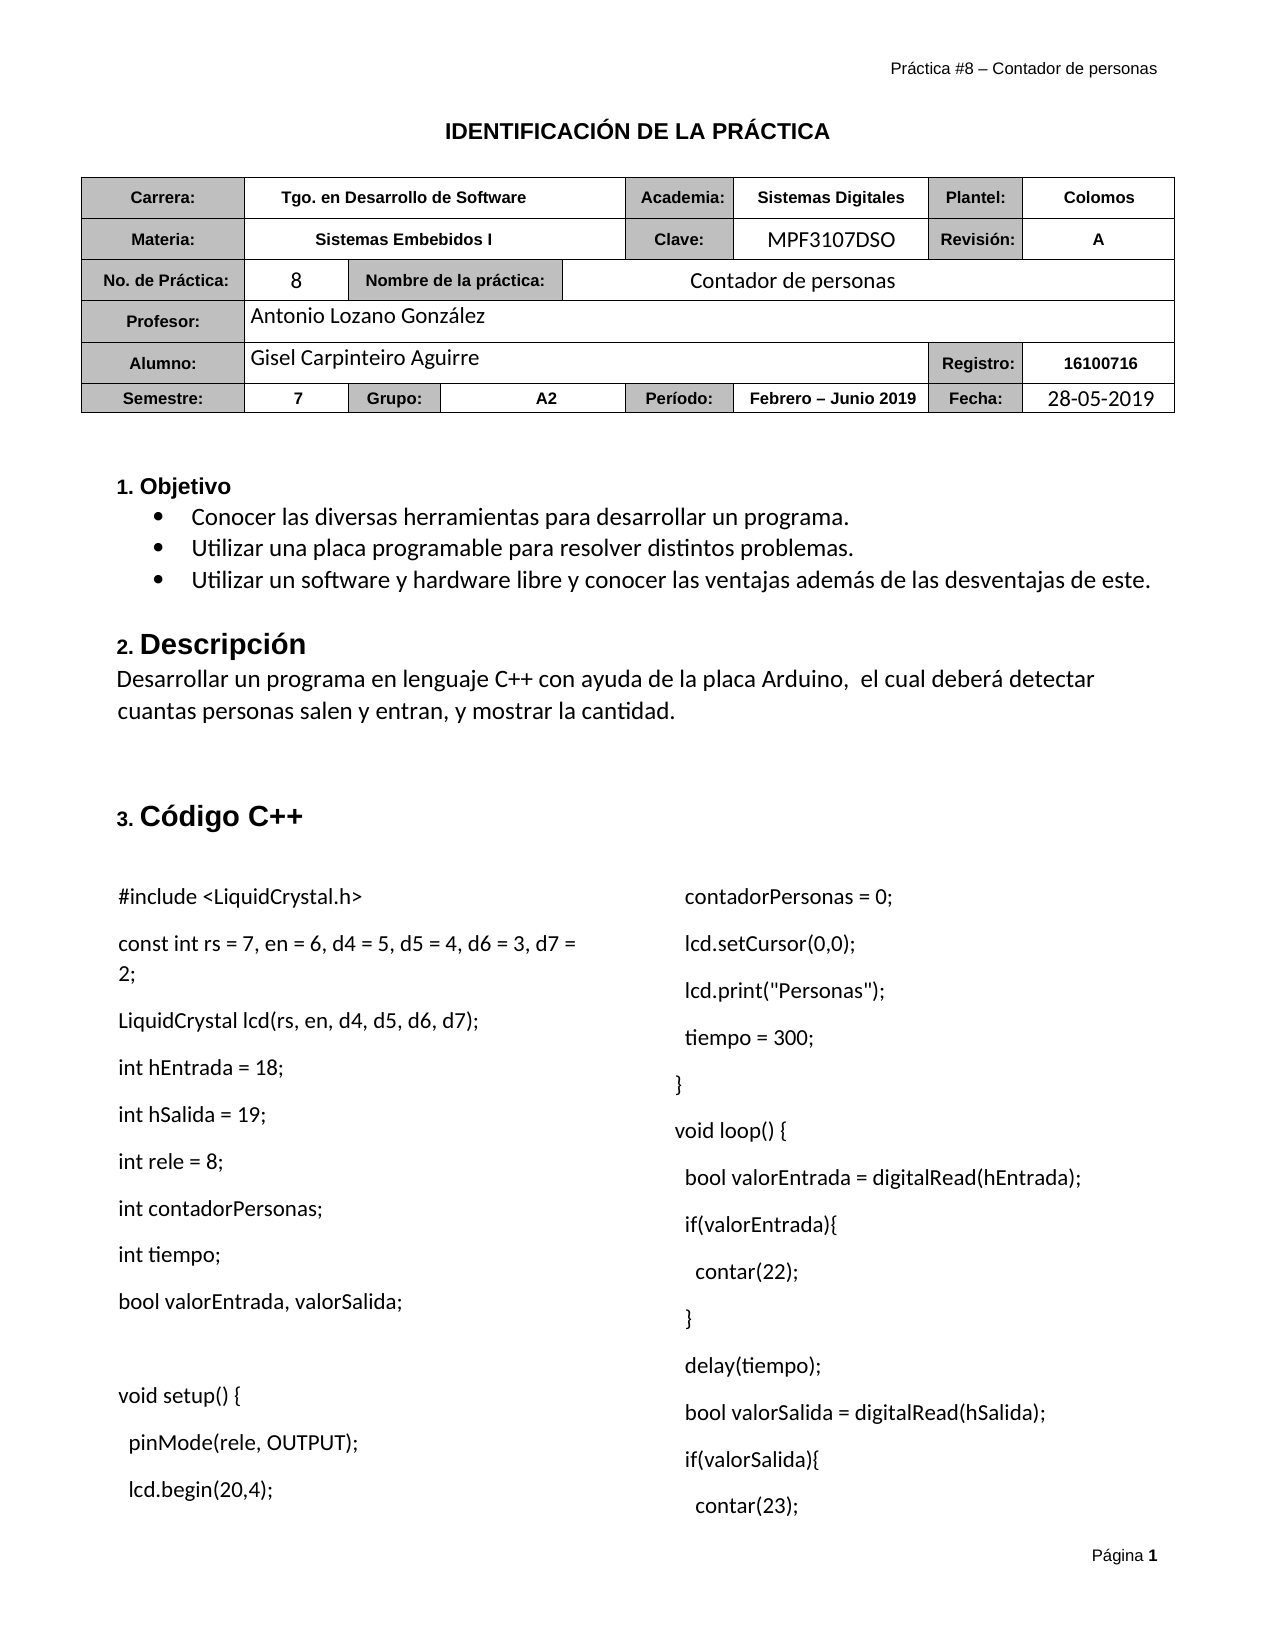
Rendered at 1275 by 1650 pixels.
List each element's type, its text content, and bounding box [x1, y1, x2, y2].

table_header Plantel: [929, 178, 1022, 218]
text int tiempo; [118, 1241, 599, 1269]
table_cell 16100716 [1023, 343, 1174, 383]
table_cell [562, 384, 625, 412]
text if(valorSalida){ [674, 1445, 1156, 1473]
table_cell [1023, 260, 1174, 300]
table_cell 7 [245, 384, 348, 412]
table_header Carrera: [82, 178, 244, 218]
text int contadorPersonas; [118, 1194, 599, 1222]
text delay(tiempo); [674, 1351, 1156, 1379]
text int hEntrada = 18; [118, 1053, 599, 1081]
table_cell A [1023, 219, 1174, 259]
text if(valorEntrada){ [674, 1210, 1156, 1238]
table_cell Fecha: [929, 384, 1022, 412]
text lcd.print("Personas"); [674, 976, 1156, 1004]
text void setup() { [118, 1381, 599, 1409]
text bool valorEntrada = digitalRead(hEntrada); [674, 1163, 1156, 1192]
list Utilizar un software y hardware libre y conocer las ventajas además de las desventajas de este. [154, 564, 1156, 594]
text int hSalida = 19; [118, 1100, 599, 1128]
table_cell Revisión: [929, 219, 1022, 259]
table_cell A2 [441, 384, 562, 412]
table_cell 8 [245, 260, 348, 300]
text IDENTIFICACIÓN DE LA PRÁCTICA [119, 118, 1156, 144]
table_cell Alumno: [82, 343, 244, 383]
text tiempo = 300; [674, 1023, 1156, 1051]
text } [674, 1304, 1156, 1332]
text contadorPersonas = 0; [674, 882, 1156, 910]
subtitle Objetivo [116, 473, 1156, 499]
table_cell Período: [626, 384, 733, 412]
text lcd.setCursor(0,0); [674, 929, 1156, 957]
table_cell Sistemas Embebidos I [245, 219, 562, 259]
table_cell No. de Práctica: [82, 260, 244, 300]
text void loop() { [674, 1117, 1156, 1145]
subtitle Descripción [116, 627, 1156, 661]
text bool valorSalida = digitalRead(hSalida); [674, 1398, 1156, 1426]
table_cell Gisel Carpinteiro Aguirre [245, 343, 928, 383]
table_cell Registro: [929, 343, 1022, 383]
list Conocer las diversas herramientas para desarrollar un programa. [154, 501, 1156, 532]
table_cell Materia: [82, 219, 244, 259]
text bool valorEntrada, valorSalida; [118, 1287, 599, 1316]
table_header Academia: [626, 178, 733, 218]
text pinMode(rele, OUTPUT); [118, 1428, 599, 1456]
table_cell Profesor: [82, 301, 244, 342]
table_cell Semestre: [82, 384, 244, 412]
text } [674, 1070, 1156, 1098]
table_header Colomos [1023, 178, 1174, 218]
table_cell Antonio Lozano González [245, 301, 1023, 342]
table_cell Nombre de la práctica: [349, 260, 562, 300]
text contar(22); [674, 1257, 1156, 1285]
text #include <LiquidCrystal.h> [118, 882, 599, 910]
table_header Sistemas Digitales [734, 178, 928, 218]
text LiquidCrystal lcd(rs, en, d4, d5, d6, d7); [118, 1006, 599, 1034]
table_cell Febrero – Junio 2019 [734, 384, 928, 412]
text Desarrollar un programa en lenguaje C++ con ayuda de la placa Arduino, el cual deberá detectar cuantas personas salen y entran, y mostrar la cantidad. [116, 663, 1156, 725]
table_header Tgo. en Desarrollo de Software [245, 178, 562, 218]
table_cell Contador de personas [563, 260, 1023, 300]
table_header [562, 178, 625, 218]
table_cell Grupo: [349, 384, 440, 412]
table_cell [1023, 301, 1174, 342]
table_cell 28-05-2019 [1023, 384, 1174, 412]
list Utilizar una placa programable para resolver distintos problemas. [154, 532, 1156, 563]
subtitle Código C++ [116, 799, 1156, 833]
table_cell Clave: [626, 219, 733, 259]
table_cell [562, 219, 625, 259]
table_cell MPF3107DSO [734, 219, 928, 259]
text lcd.begin(20,4); [118, 1475, 599, 1503]
text contar(23); [674, 1492, 1156, 1520]
text int rele = 8; [118, 1147, 599, 1175]
text const int rs = 7, en = 6, d4 = 5, d5 = 4, d6 = 3, d7 = 2; [118, 929, 599, 987]
